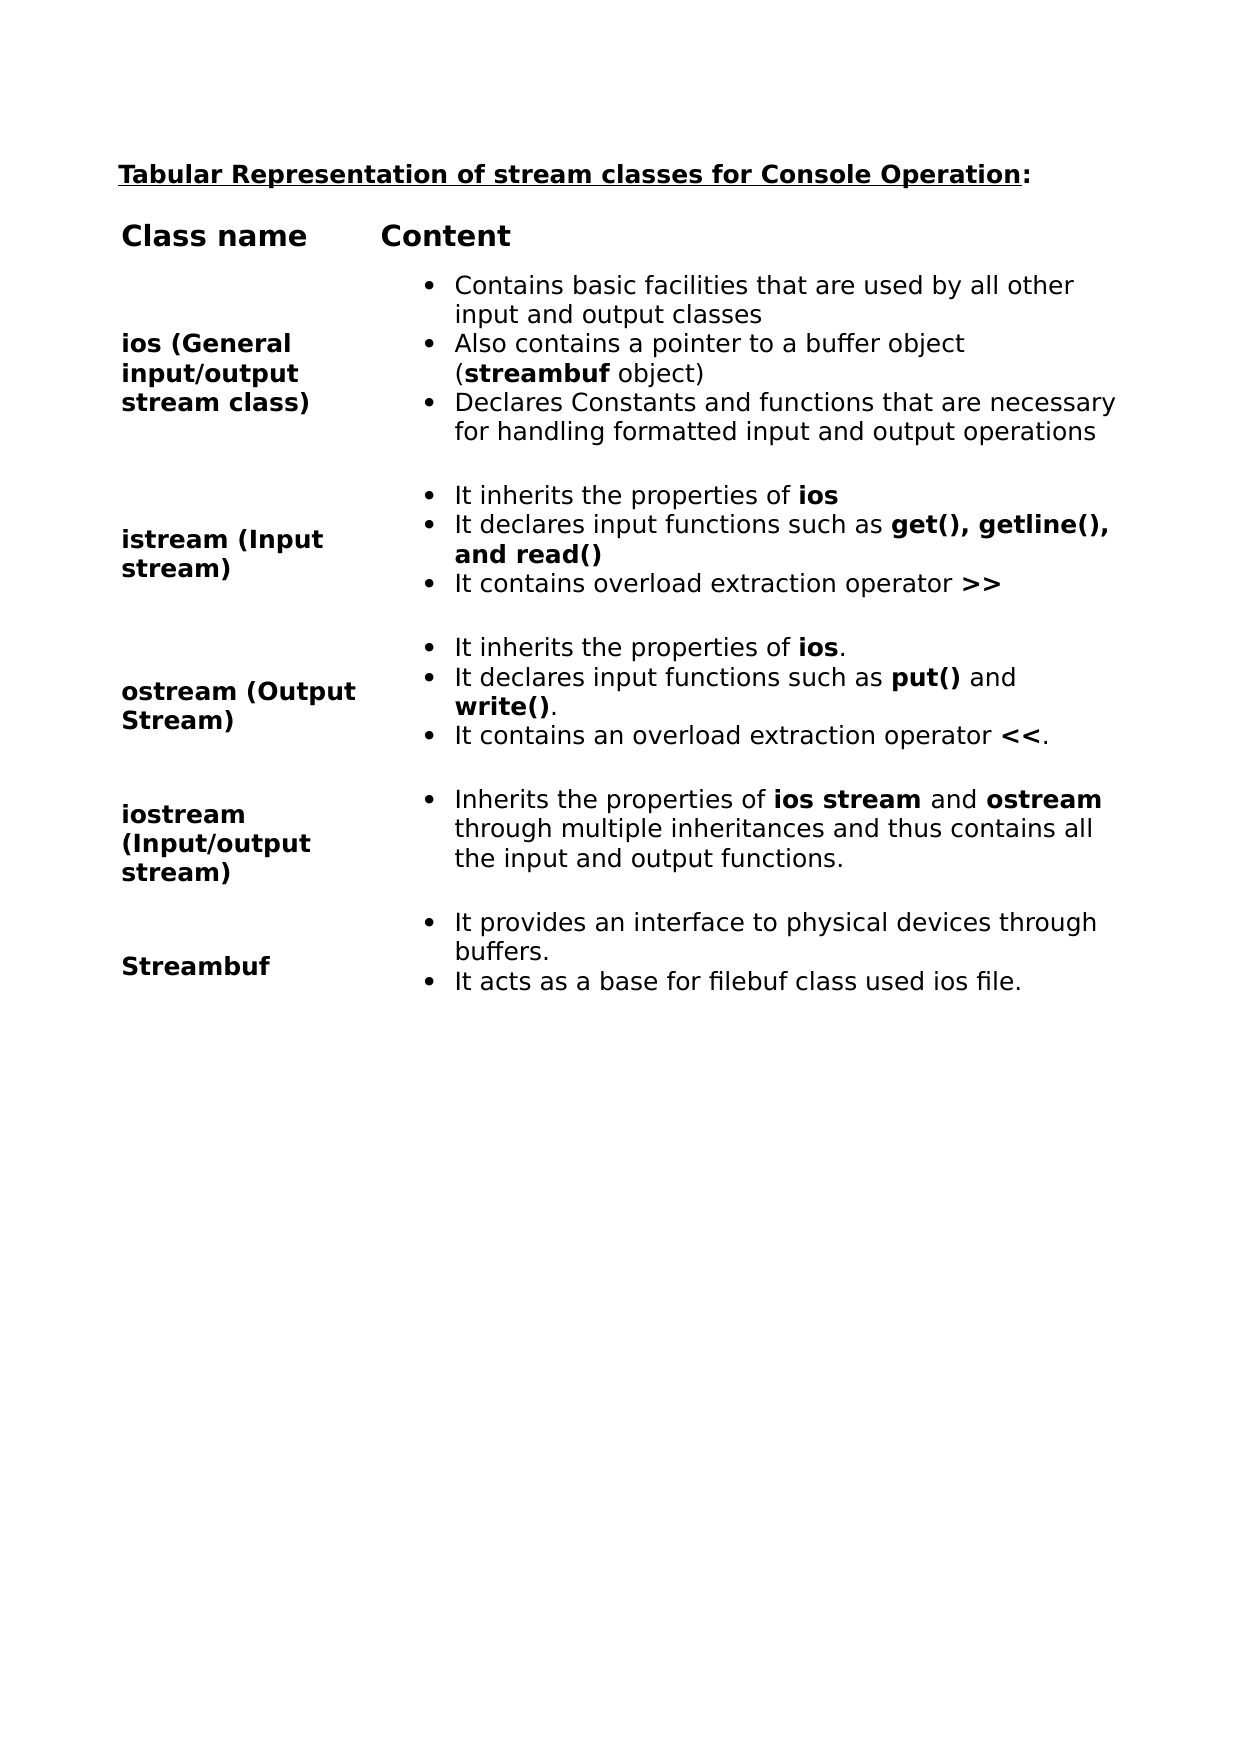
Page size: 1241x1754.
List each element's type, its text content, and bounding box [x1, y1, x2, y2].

table_header Content [378, 201, 1122, 268]
table_cell ios (General input/output stream class) [118, 268, 377, 479]
table_header Class name [118, 201, 377, 268]
table_cell iostream (Input/output stream) [118, 783, 377, 905]
table_cell Streambuf [118, 905, 377, 1028]
table_cell It provides an interface to physical devices through buffers. It acts as a base for filebuf class used ios file. [378, 905, 1122, 1028]
table_cell ostream (Output Stream) [118, 631, 377, 783]
table_cell Contains basic facilities that are used by all other input and output classes Also contains a pointer to a buffer object (streambuf object) Declares Constants and functions that are necessary for handling formatted input and output operations [378, 268, 1122, 479]
table_cell Inherits the properties of ios stream and ostream through multiple inheritances and thus contains all the input and output functions. [378, 783, 1122, 905]
table_cell It inherits the properties of ios. It declares input functions such as put() and write(). It contains an overload extraction operator <<. [378, 631, 1122, 783]
subtitle Tabular Representation of stream classes for Console Operation: [118, 160, 1122, 189]
table_cell istream (Input stream) [118, 479, 377, 631]
table_cell It inherits the properties of ios It declares input functions such as get(), getline(), and read() It contains overload extraction operator >> [378, 479, 1122, 631]
